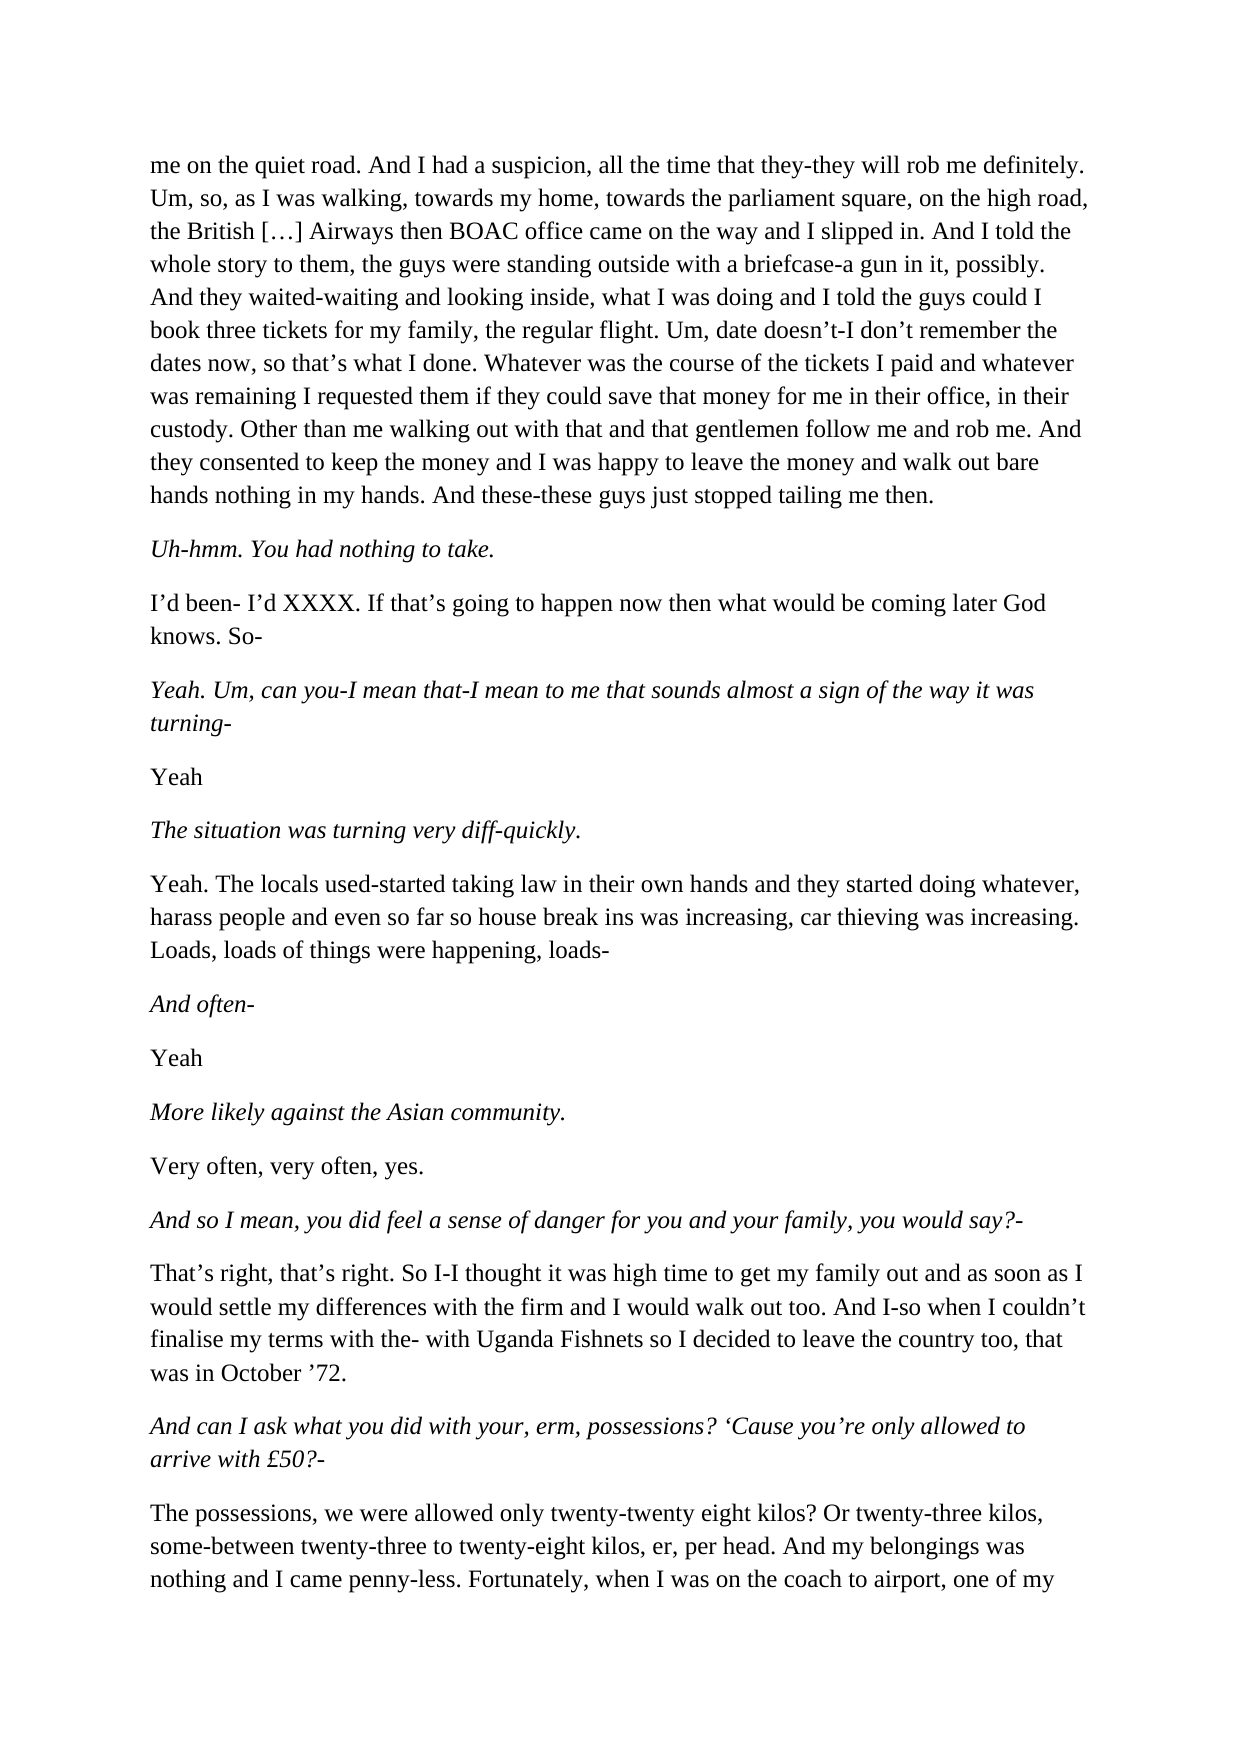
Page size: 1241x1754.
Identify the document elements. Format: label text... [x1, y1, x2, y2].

text Yeah [150, 1043, 1090, 1072]
text Yeah. Um, can you-I mean that-I mean to me that sounds almost a sign of the way it was turning- [150, 675, 1090, 737]
text Yeah [150, 762, 1090, 790]
text The situation was turning very diff-quickly. [150, 816, 1090, 844]
text That’s right, that’s right. So I-I thought it was high time to get my family out and as soon as I would settle my differences with the firm and I would walk out too. And I-so when I couldn’t finalise my terms with the- with Uganda Fishnets so I decided to leave the country too, that was in October ’72. [150, 1258, 1090, 1386]
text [150, 1498, 1090, 1593]
text Yeah. The locals used-started taking law in their own hands and they started doing whatever, harass people and even so far so house break ins was increasing, car thieving was increasing. Loads, loads of things were happening, loads- [150, 869, 1090, 964]
text And so I mean, you did feel a sense of danger for you and your family, you would say?- [150, 1205, 1090, 1233]
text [150, 150, 1090, 509]
text Very often, very often, yes. [150, 1151, 1090, 1179]
text And can I ask what you did with your, erm, possessions? ‘Cause you’re only allowed to arrive with £50?- [150, 1411, 1090, 1473]
text Uh-hmm. You had nothing to take. [150, 534, 1090, 563]
text I’d been- I’d XXXX. If that’s going to happen now then what would be coming later God knows. So- [150, 588, 1090, 650]
text More likely against the Asian community. [150, 1097, 1090, 1126]
text And often- [150, 989, 1090, 1018]
